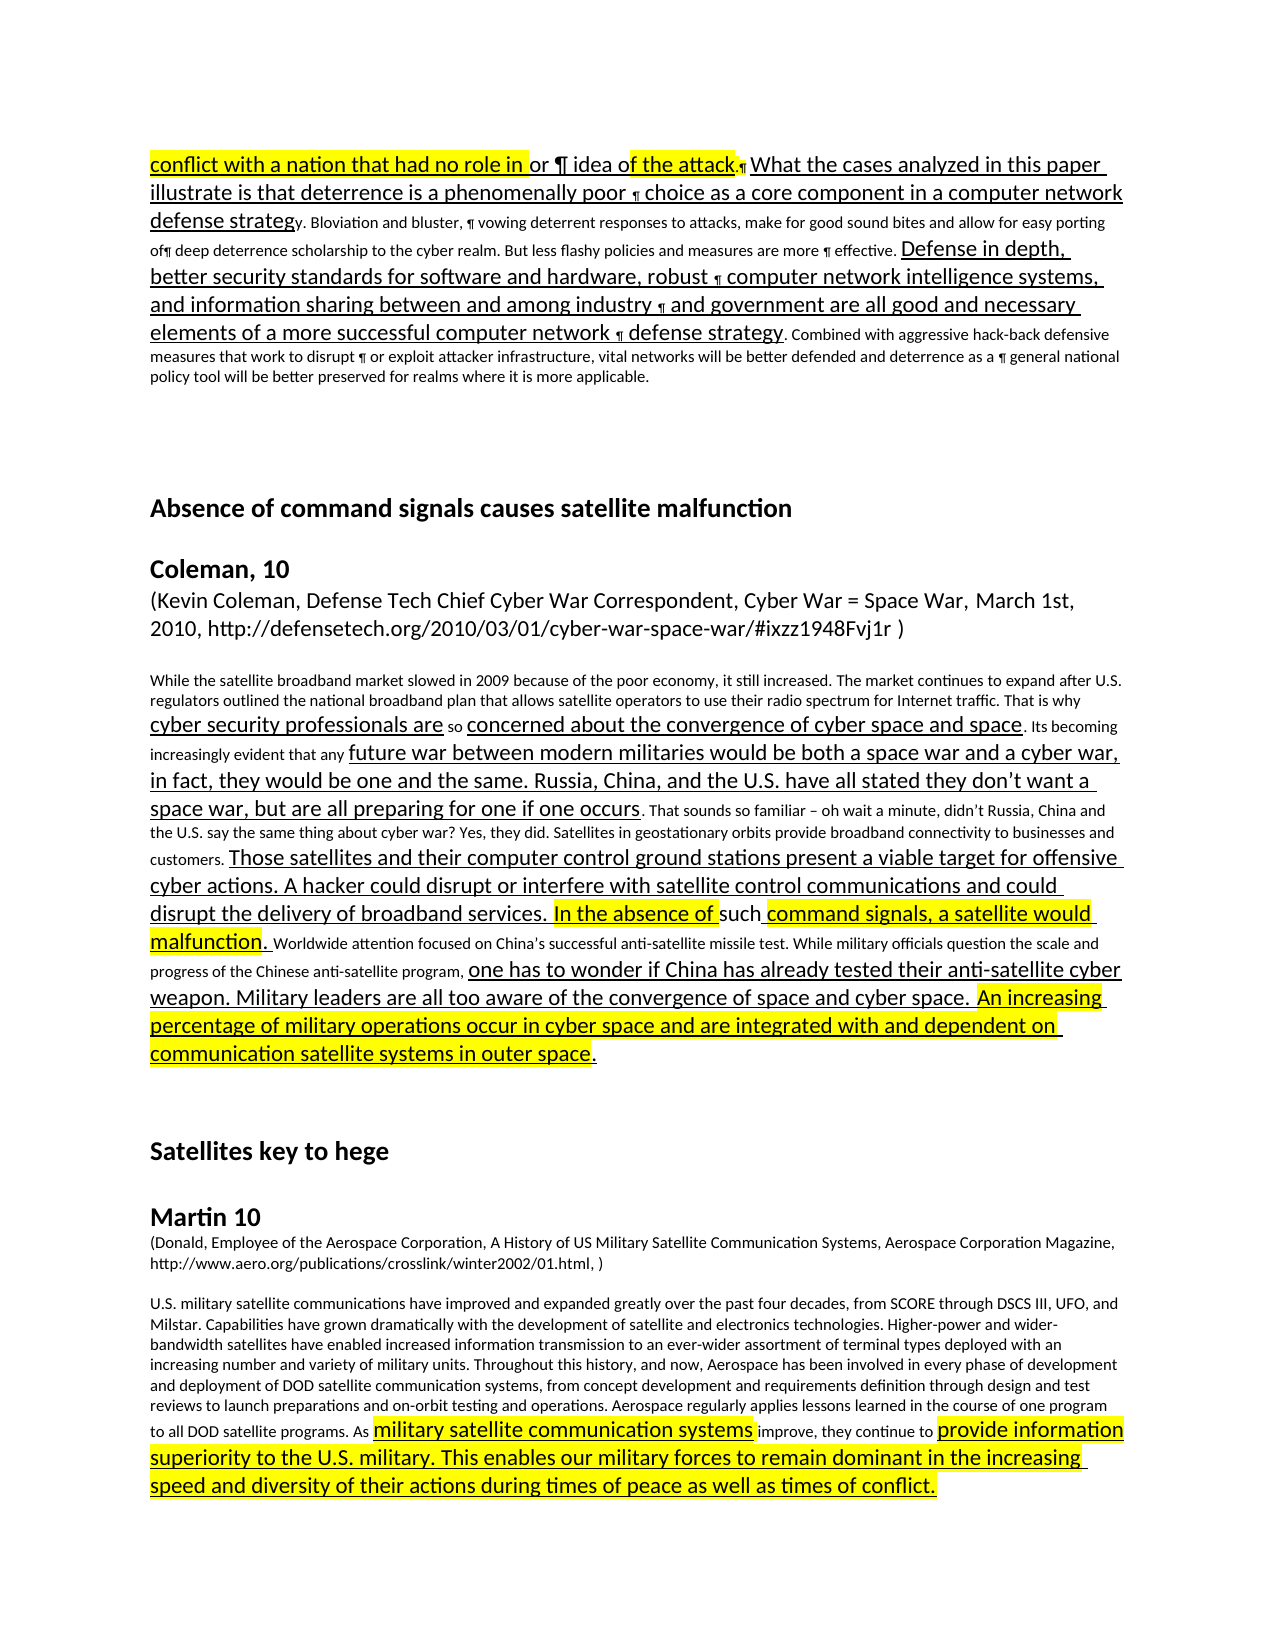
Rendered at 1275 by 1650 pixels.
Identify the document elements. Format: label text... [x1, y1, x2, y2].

text (Donald, Employee of the Aerospace Corporation, A History of US Military Satellite Communication Systems, Aerospace Corporation Magazine, http://www.aero.org/publications/crosslink/winter2002/01.html, ) U.S. military satellite communications have improved and expanded greatly over the past four decades, from SCORE through DSCS III, UFO, and Milstar. Capabilities have grown dramatically with the development of satellite and electronics technologies. Higher-power and wider-bandwidth satellites have enabled increased information transmission to an ever-wider assortment of terminal types deployed with an increasing number and variety of military units. Throughout this history, and now, Aerospace has been involved in every phase of development and deployment of DOD satellite communication systems, from concept development and requirements definition through design and test reviews to launch preparations and on-orbit testing and operations. Aerospace regularly applies lessons learned in the course of one program to all DOD satellite programs. As military satellite communication systems improve, they continue to provide information superiority to the U.S. military. This enables our military forces to remain dominant in the increasing speed and diversity of their actions during times of peace as well as times of conflict. [150, 1233, 1125, 1499]
text Martin 10 [150, 1200, 1125, 1233]
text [150, 150, 1125, 387]
text While the satellite broadband market slowed in 2009 because of the poor economy, it still increased. The market continues to expand after U.S. regulators outlined the national broadband plan that allows satellite operators to use their radio spectrum for Internet traffic. That is why cyber security professionals are so concerned about the convergence of cyber space and space. Its becoming increasingly evident that any future war between modern militaries would be both a space war and a cyber war, in fact, they would be one and the same. Russia, China, and the U.S. have all stated they don’t want a space war, but are all preparing for one if one occurs. That sounds so familiar – oh wait a minute, didn’t Russia, China and the U.S. say the same thing about cyber war? Yes, they did. Satellites in geostationary orbits provide broadband connectivity to businesses and customers. Those satellites and their computer control ground stations present a viable target for offensive cyber actions. A hacker could disrupt or interfere with satellite control communications and could disrupt the delivery of broadband services. In the absence of such command signals, a satellite would malfunction. Worldwide attention focused on China’s successful anti-satellite missile test. While military officials question the scale and progress of the Chinese anti-satellite program, one has to wonder if China has already tested their anti-satellite cyber weapon. Military leaders are all too aware of the convergence of space and cyber space. An increasing percentage of military operations occur in cyber space and are integrated with and dependent on communication satellite systems in outer space. [150, 670, 1125, 1067]
text Coleman, 10 [150, 553, 1125, 586]
text (Kevin Coleman, Defense Tech Chief Cyber War Correspondent, Cyber War = Space War, March 1st, 2010, http://defensetech.org/2010/03/01/cyber-war-space-war/#ixzz1948Fvj1r ) [150, 586, 1125, 642]
subtitle Satellites key to hege [150, 1134, 1125, 1200]
subtitle Absence of command signals causes satellite malfunction [150, 492, 1125, 525]
